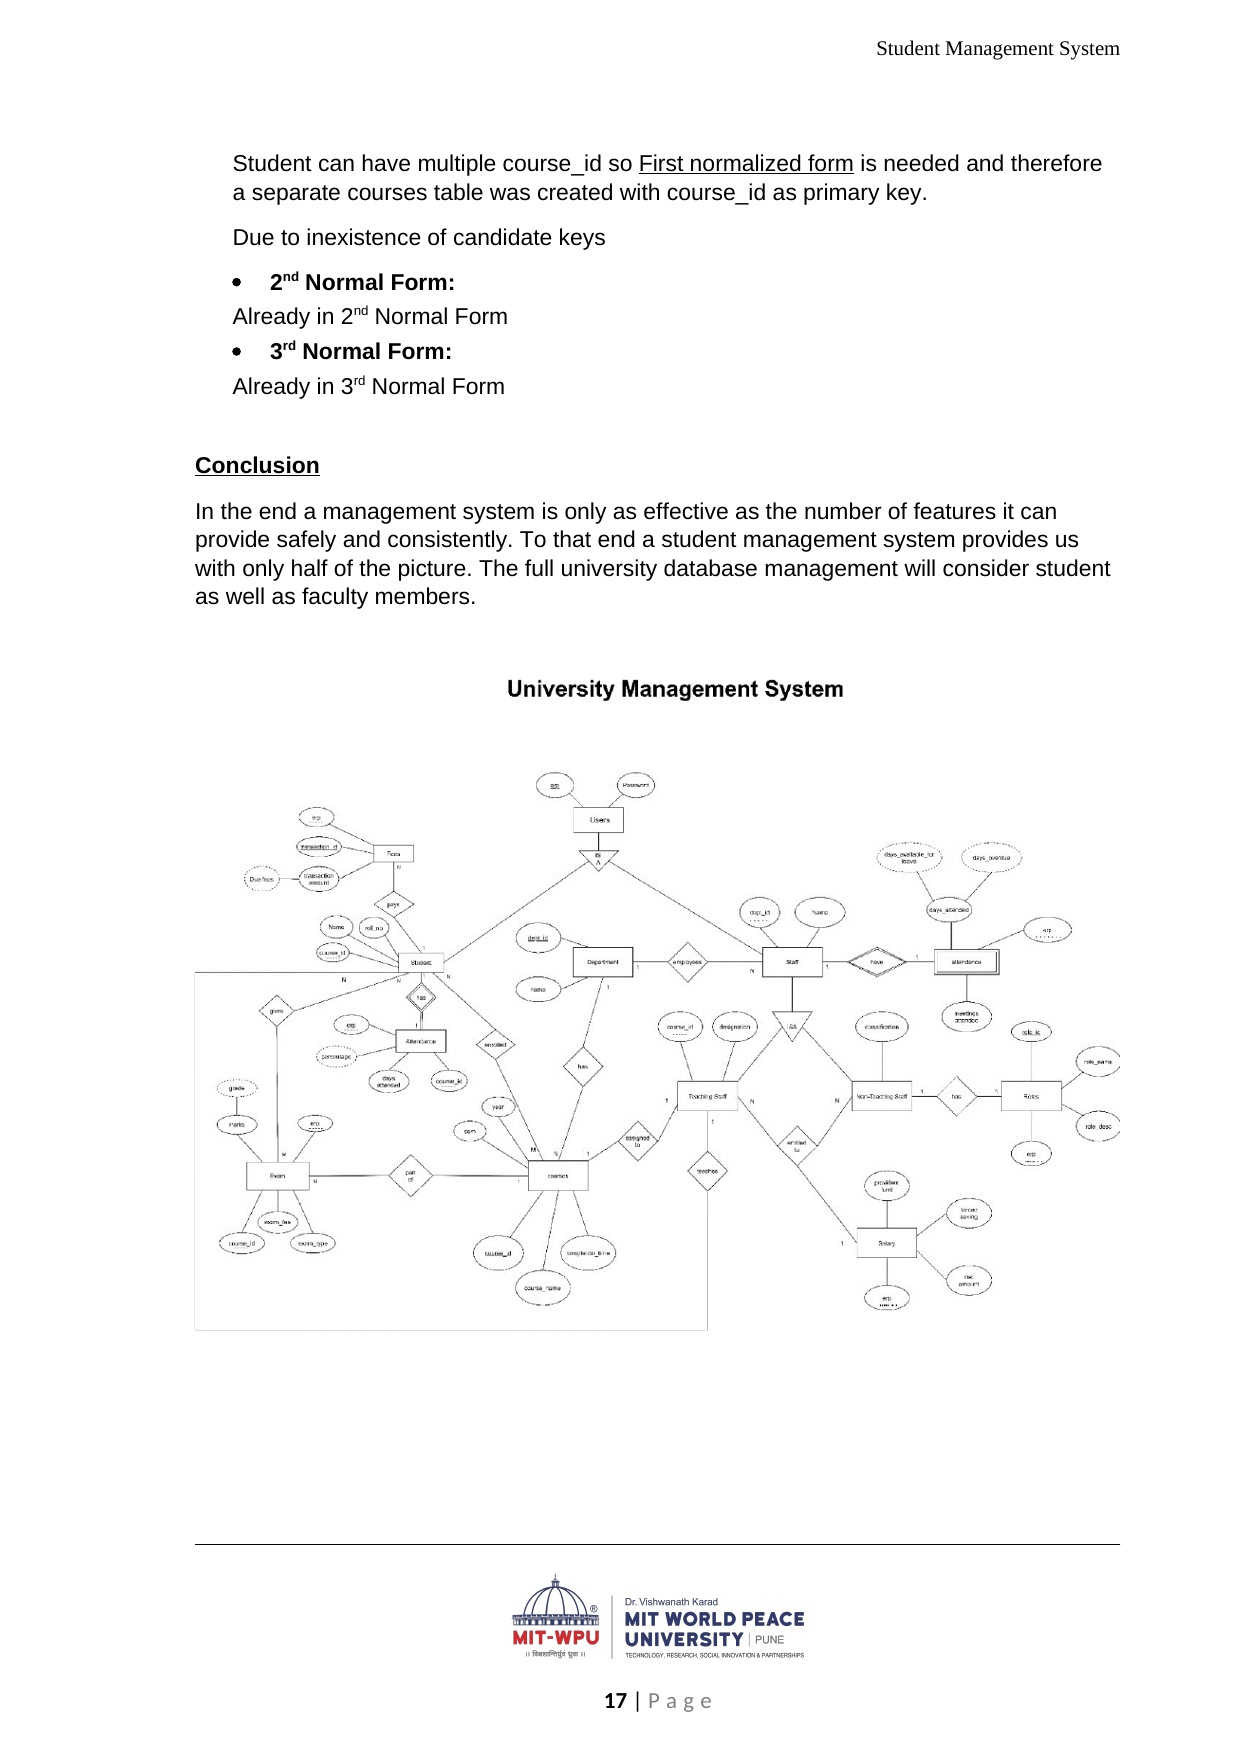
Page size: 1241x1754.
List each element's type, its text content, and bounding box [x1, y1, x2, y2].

picture [511, 1573, 804, 1659]
text In the end a management system is only as effective as the number of features it can provide safely and consistently. To that end a student management system provides us with only half of the picture. The full university database management will consider student as well as faculty members. [195, 498, 1120, 609]
picture [194, 673, 1120, 1331]
text Due to inexistence of candidate keys [232, 223, 1120, 250]
list 3rd Normal Form: [232, 338, 1120, 364]
text Already in 2nd Normal Form [232, 303, 1120, 330]
list 2nd Normal Form: [232, 269, 1120, 295]
text Conclusion [195, 452, 1120, 479]
text Student can have multiple course_id so First normalized form is needed and therefore a separate courses table was created with course_id as primary key. [232, 150, 1120, 205]
text Already in 3rd Normal Form [232, 373, 1120, 399]
